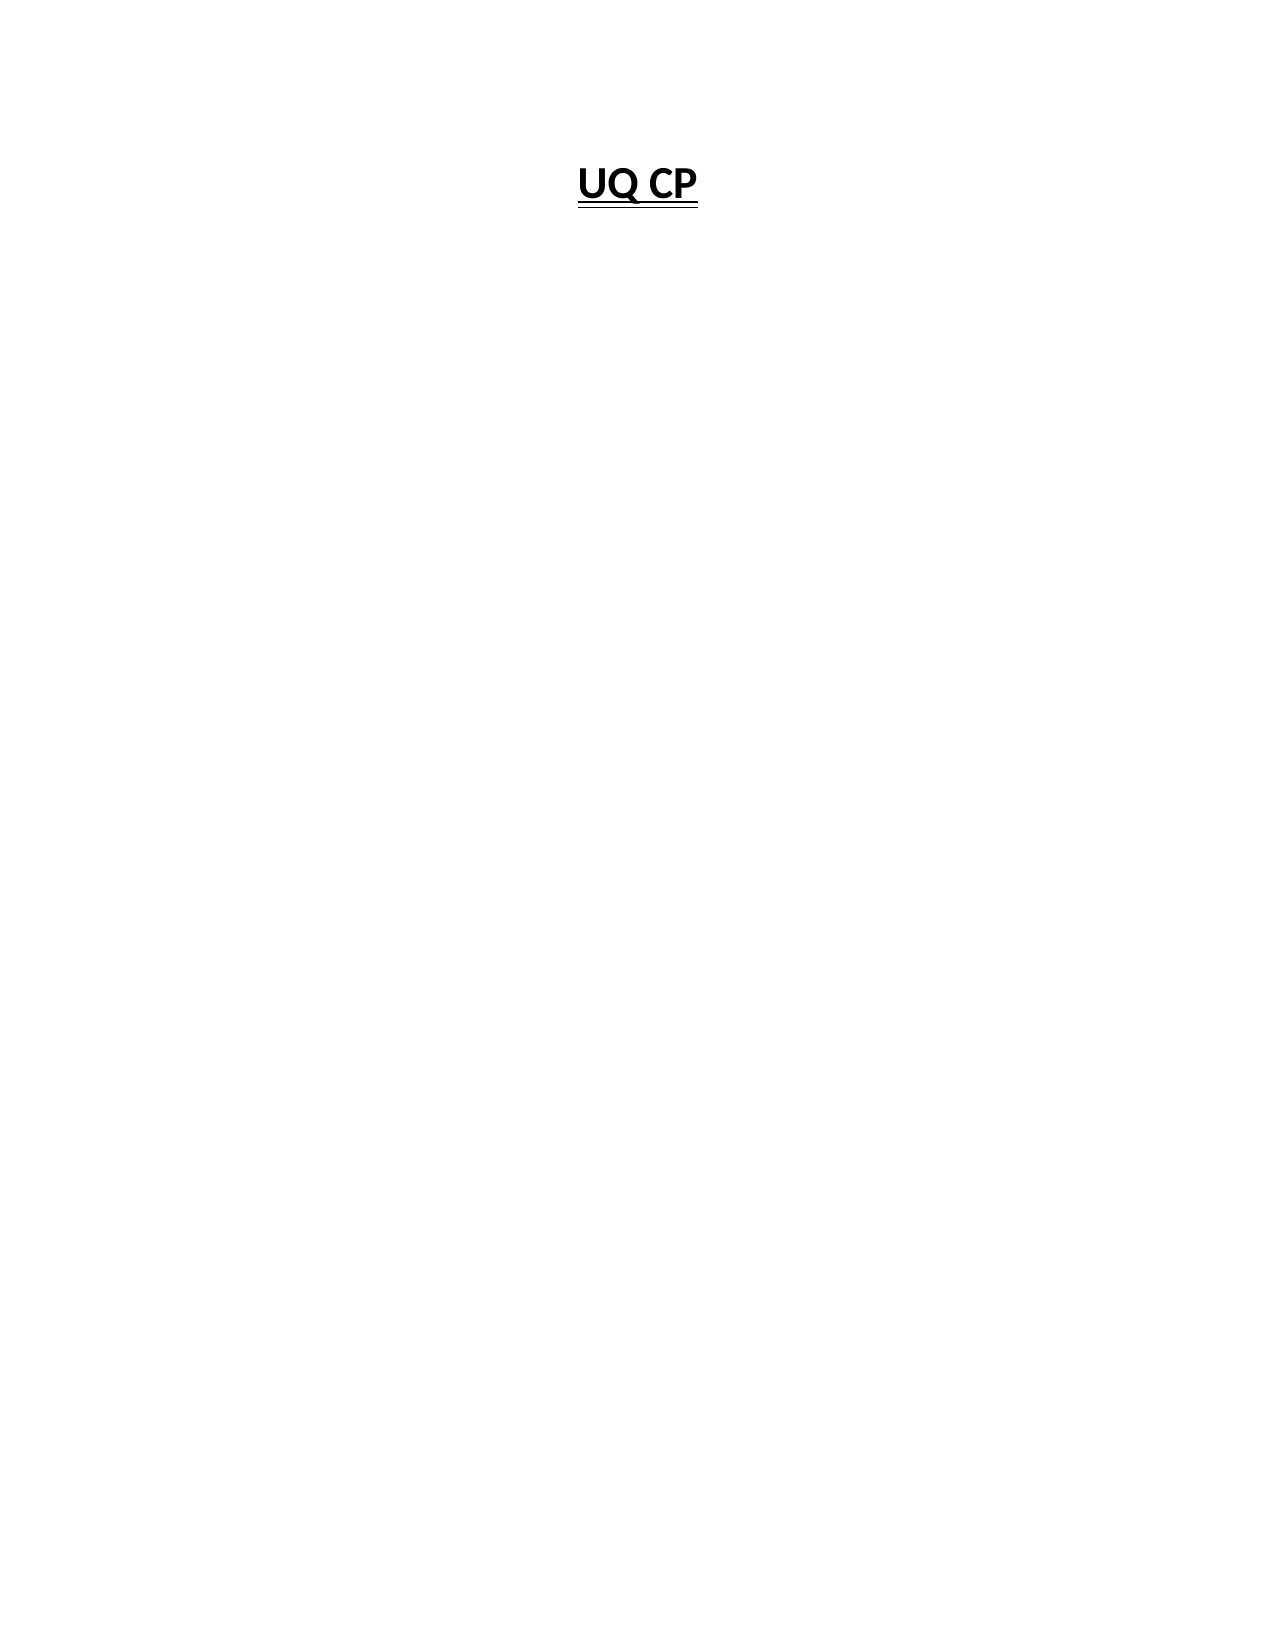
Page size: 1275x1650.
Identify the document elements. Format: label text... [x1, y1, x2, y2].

subtitle UQ CP [187, 154, 1087, 210]
